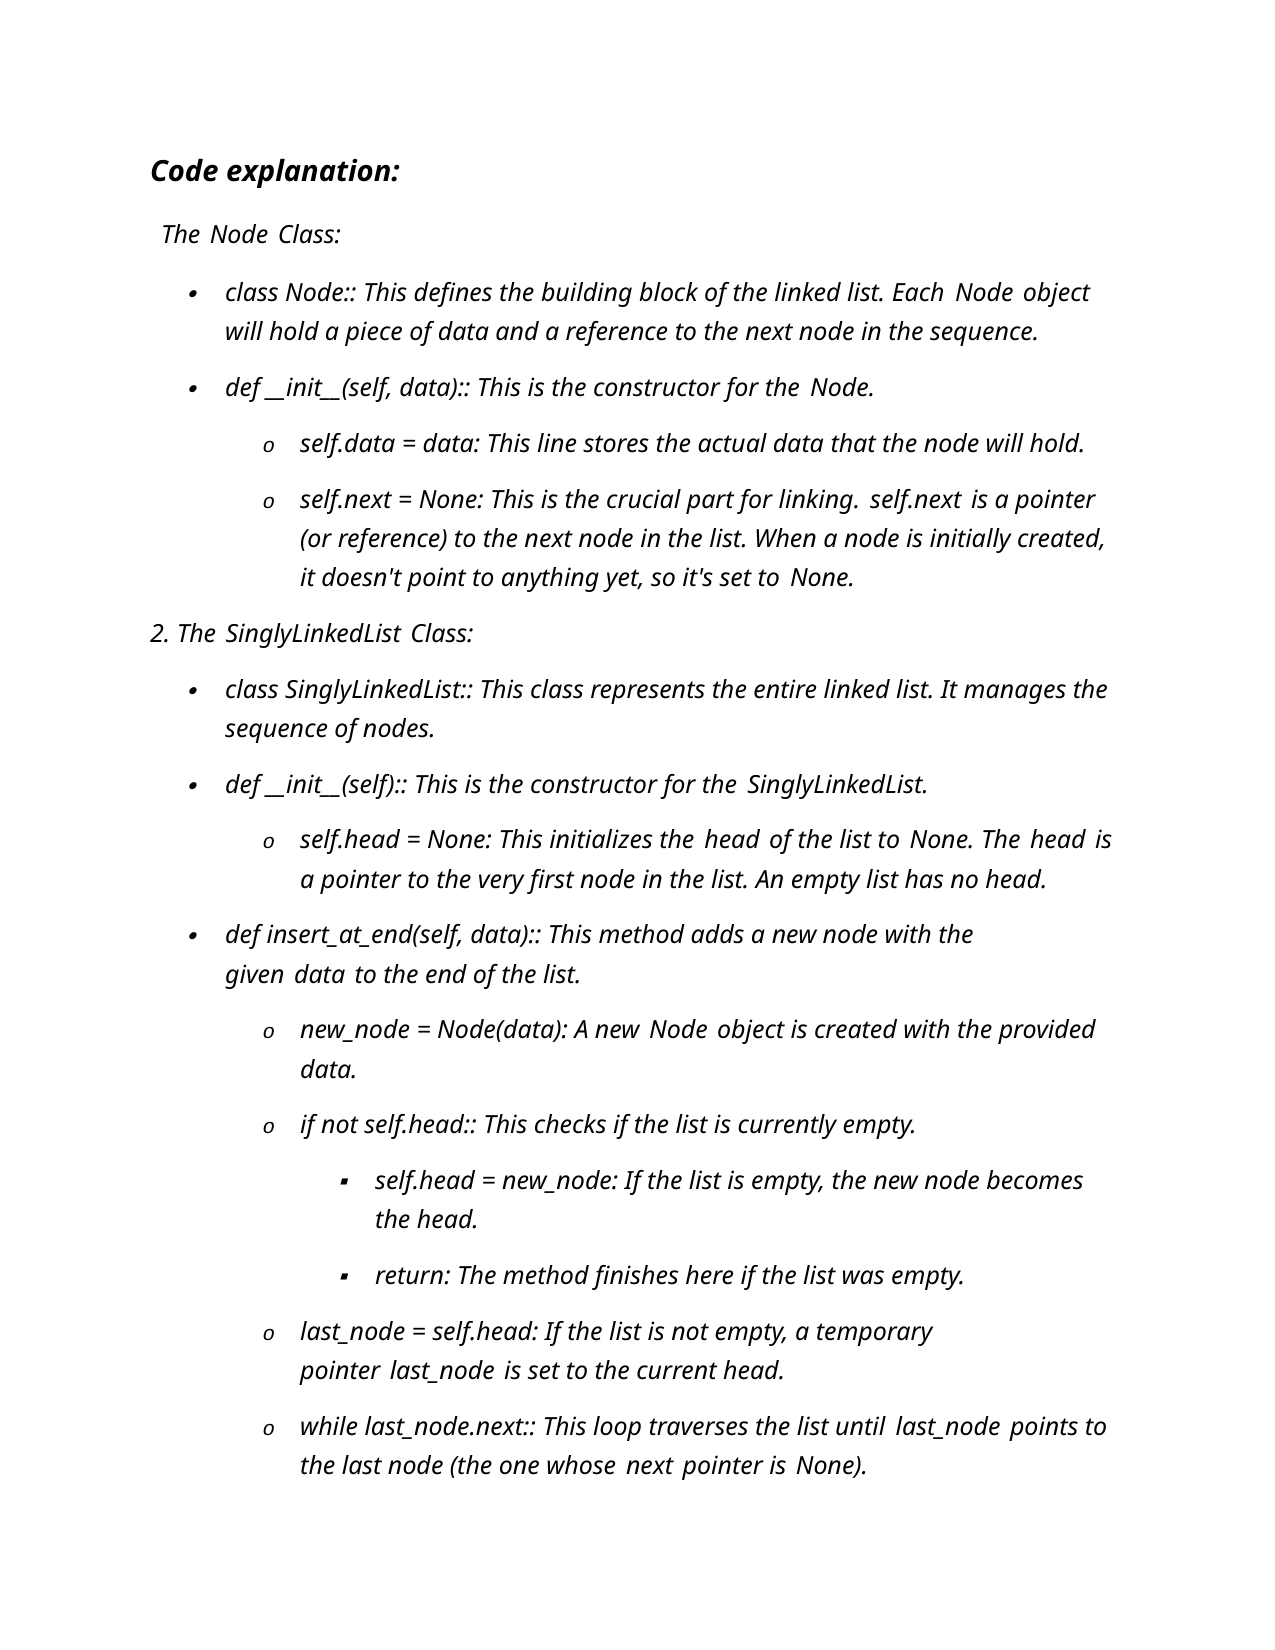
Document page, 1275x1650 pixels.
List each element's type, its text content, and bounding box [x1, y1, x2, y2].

list new_node = Node(data): A new Node object is created with the provided data. [262, 1012, 1125, 1085]
text Code explanation: [150, 150, 1125, 190]
list class SinglyLinkedList:: This class represents the entire linked list. It manages the sequence of nodes. [187, 671, 1125, 744]
list self.head = new_node: If the list is empty, the new node becomes the head. [337, 1163, 1125, 1236]
list class Node:: This defines the building block of the linked list. Each Node object will hold a piece of data and a reference to the next node in the sequence. [187, 274, 1125, 348]
text 2. The SinglyLinkedList Class: [150, 615, 1125, 649]
list self.next = None: This is the crucial part for linking. self.next is a pointer (or reference) to the next node in the list. When a node is initially created, it doesn't point to anything yet, so it's set to None. [262, 481, 1125, 594]
list def __init__(self, data):: This is the constructor for the Node. [187, 369, 1125, 404]
list while last_node.next:: This loop traverses the list until last_node points to the last node (the one whose next pointer is None). [262, 1409, 1125, 1482]
list return: The method finishes here if the list was empty. [337, 1258, 1125, 1292]
text The Node Class: [150, 212, 1125, 252]
list if not self.head:: This checks if the list is currently empty. [262, 1107, 1125, 1141]
list self.head = None: This initializes the head of the list to None. The head is a pointer to the very first node in the list. An empty list has no head. [262, 822, 1125, 895]
list last_node = self.head: If the list is not empty, a temporary pointer last_node is set to the current head. [262, 1314, 1125, 1387]
list self.data = data: This line stores the actual data that the node will hold. [262, 425, 1125, 459]
list def __init__(self):: This is the constructor for the SinglyLinkedList. [187, 766, 1125, 800]
list def insert_at_end(self, data):: This method adds a new node with the given data to the end of the list. [187, 917, 1125, 990]
